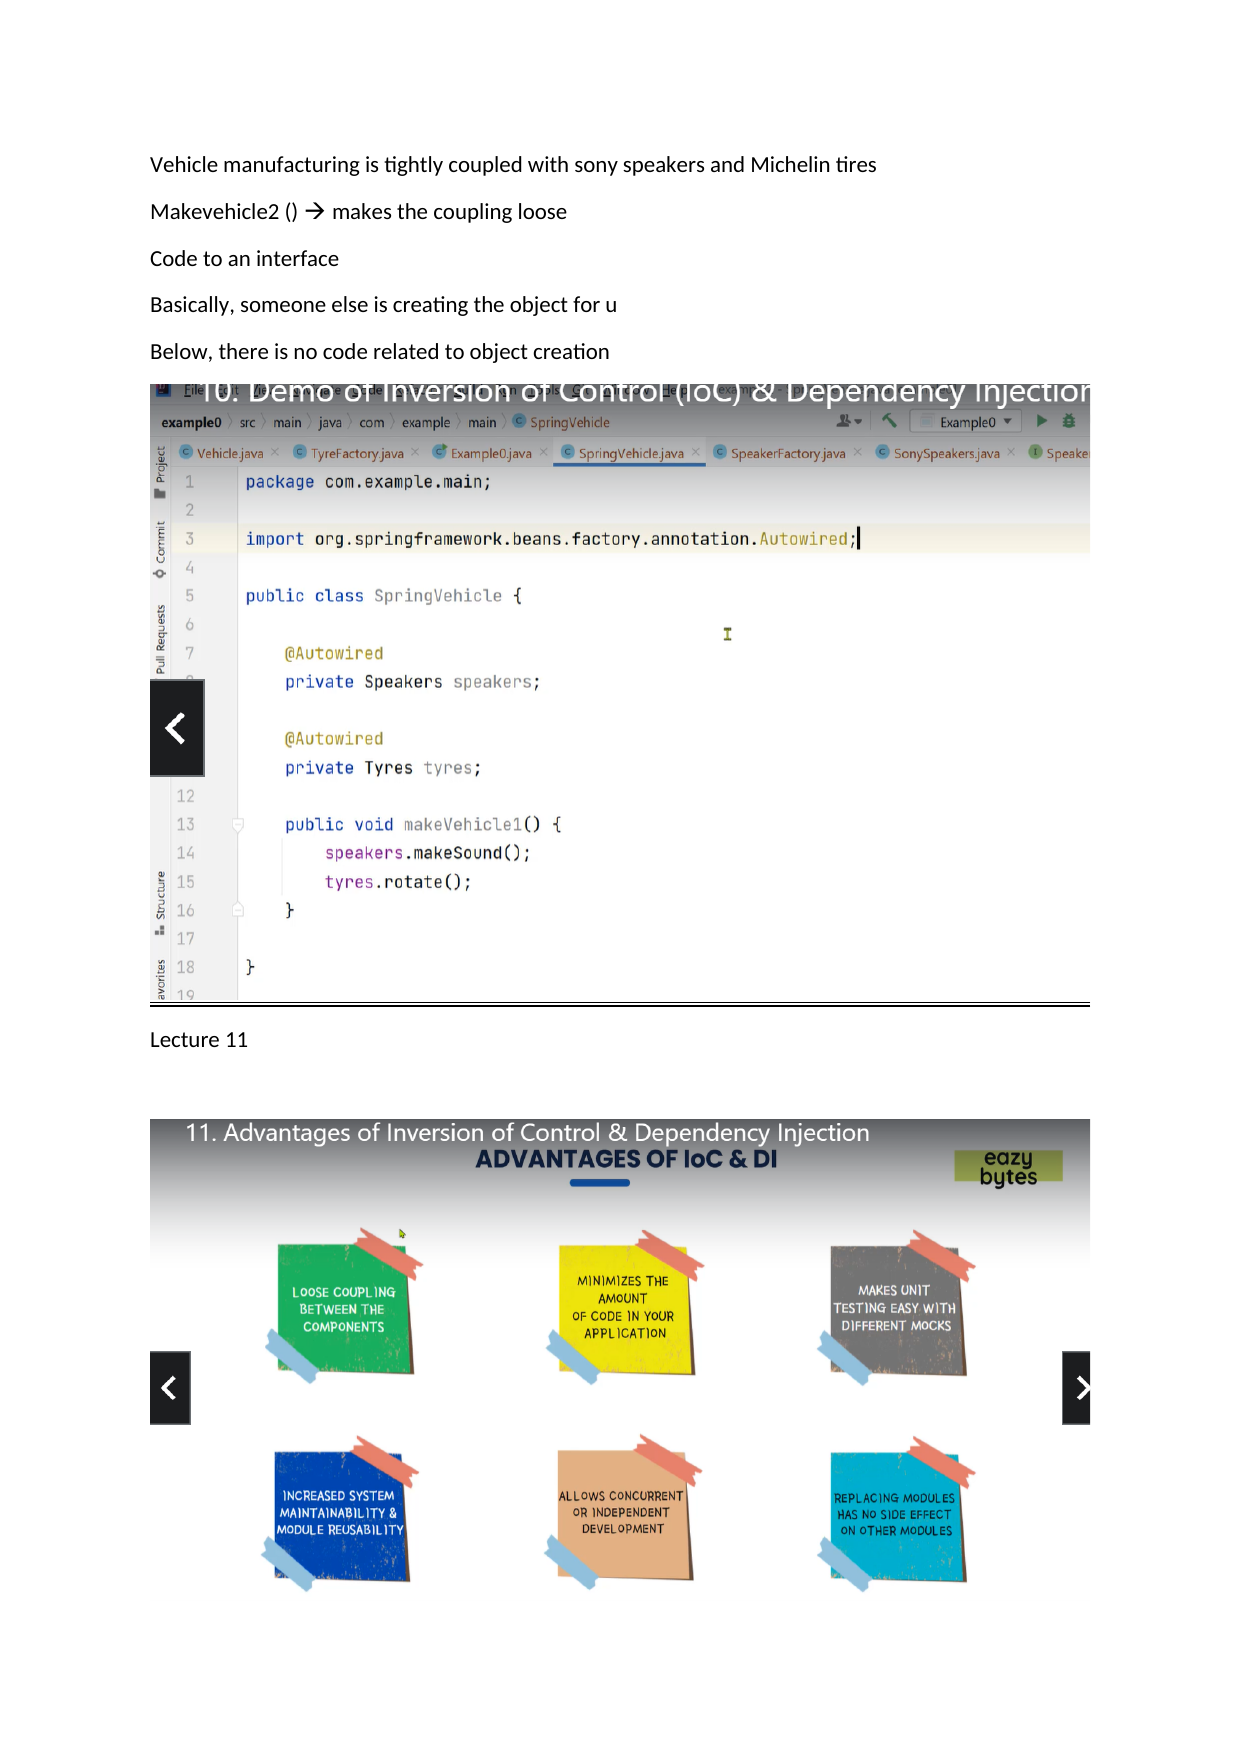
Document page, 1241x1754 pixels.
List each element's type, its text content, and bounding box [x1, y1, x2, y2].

picture [150, 1119, 1091, 1601]
text Below, there is no code related to object creation [150, 337, 1090, 366]
text Code to an interface [150, 244, 1090, 272]
text Makevehicle2 () makes the coupling loose [150, 197, 1090, 225]
text Basically, someone else is creating the object for u [150, 291, 1090, 319]
text Lecture 11 [150, 1025, 1090, 1053]
text Vehicle manufacturing is tightly coupled with sony speakers and Michelin tires [150, 150, 1090, 178]
picture [150, 384, 1091, 1000]
